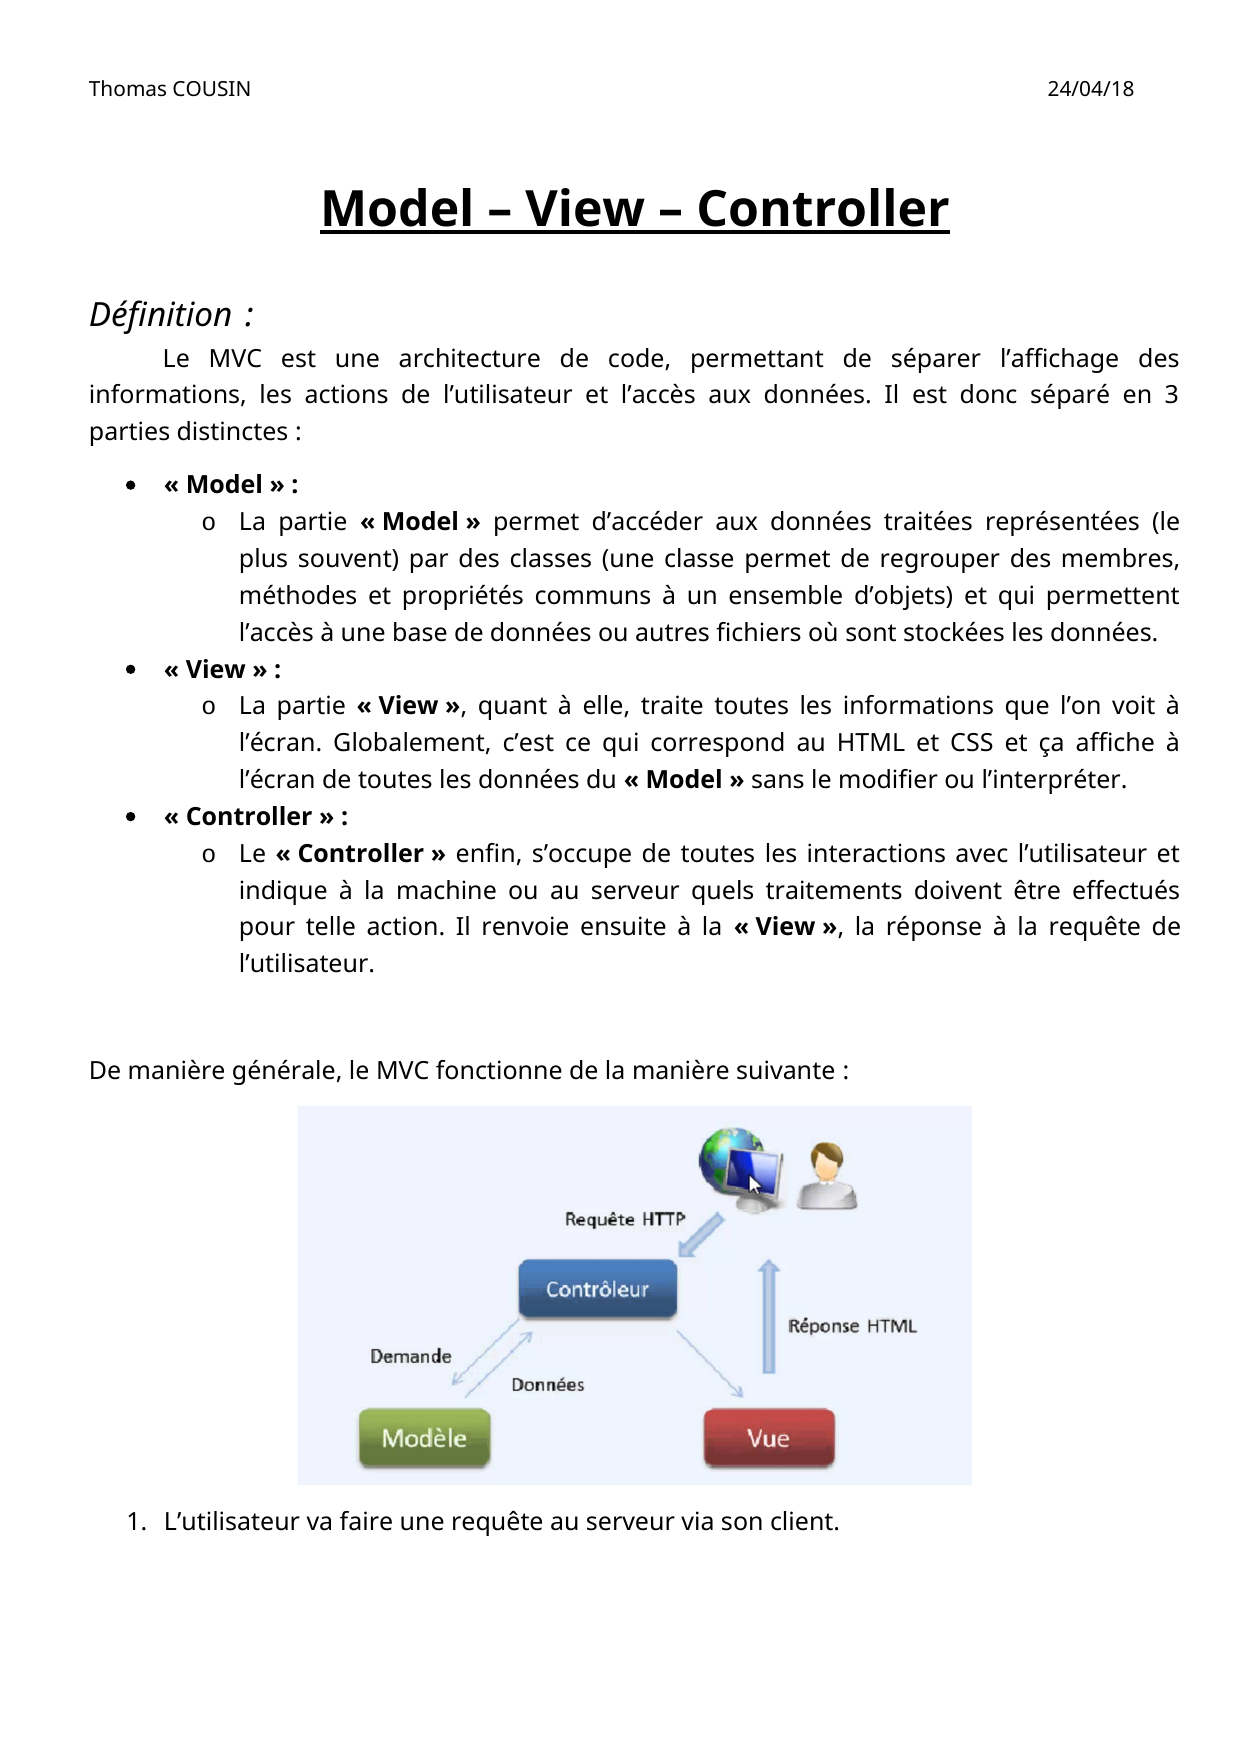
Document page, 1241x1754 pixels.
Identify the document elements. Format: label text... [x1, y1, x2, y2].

text De manière générale, le MVC fonctionne de la manière suivante : [89, 1053, 1181, 1087]
subtitle Model – View – Controller [89, 173, 1181, 241]
list L’utilisateur va faire une requête au serveur via son client. [126, 1504, 1181, 1538]
picture [297, 1106, 972, 1485]
subtitle Définition : [89, 291, 1181, 337]
list « Controller » : [126, 798, 1181, 833]
list « View » : [126, 651, 1181, 685]
list « Model » : [126, 467, 1181, 501]
list Le « Controller » enfin, s’occupe de toutes les interactions avec l’utilisateur et indique à la machine ou au serveur quels traitements doivent être effectués pour telle action. Il renvoie ensuite à la « View », la réponse à la requête de l’utilisateur. [201, 835, 1181, 980]
list La partie « View », quant à elle, traite toutes les informations que l’on voit à l’écran. Globalement, c’est ce qui correspond au HTML et CSS et ça affiche à l’écran de toutes les données du « Model » sans le modifier ou l’interpréter. [201, 688, 1181, 796]
list La partie « Model » permet d’accéder aux données traitées représentées (le plus souvent) par des classes (une classe permet de regrouper des membres, méthodes et propriétés communs à un ensemble d’objets) et qui permettent l’accès à une base de données ou autres fichiers où sont stockées les données. [201, 504, 1181, 648]
text Le MVC est une architecture de code, permettant de séparer l’affichage des informations, les actions de l’utilisateur et l’accès aux données. Il est donc séparé en 3 parties distinctes : [89, 340, 1181, 448]
